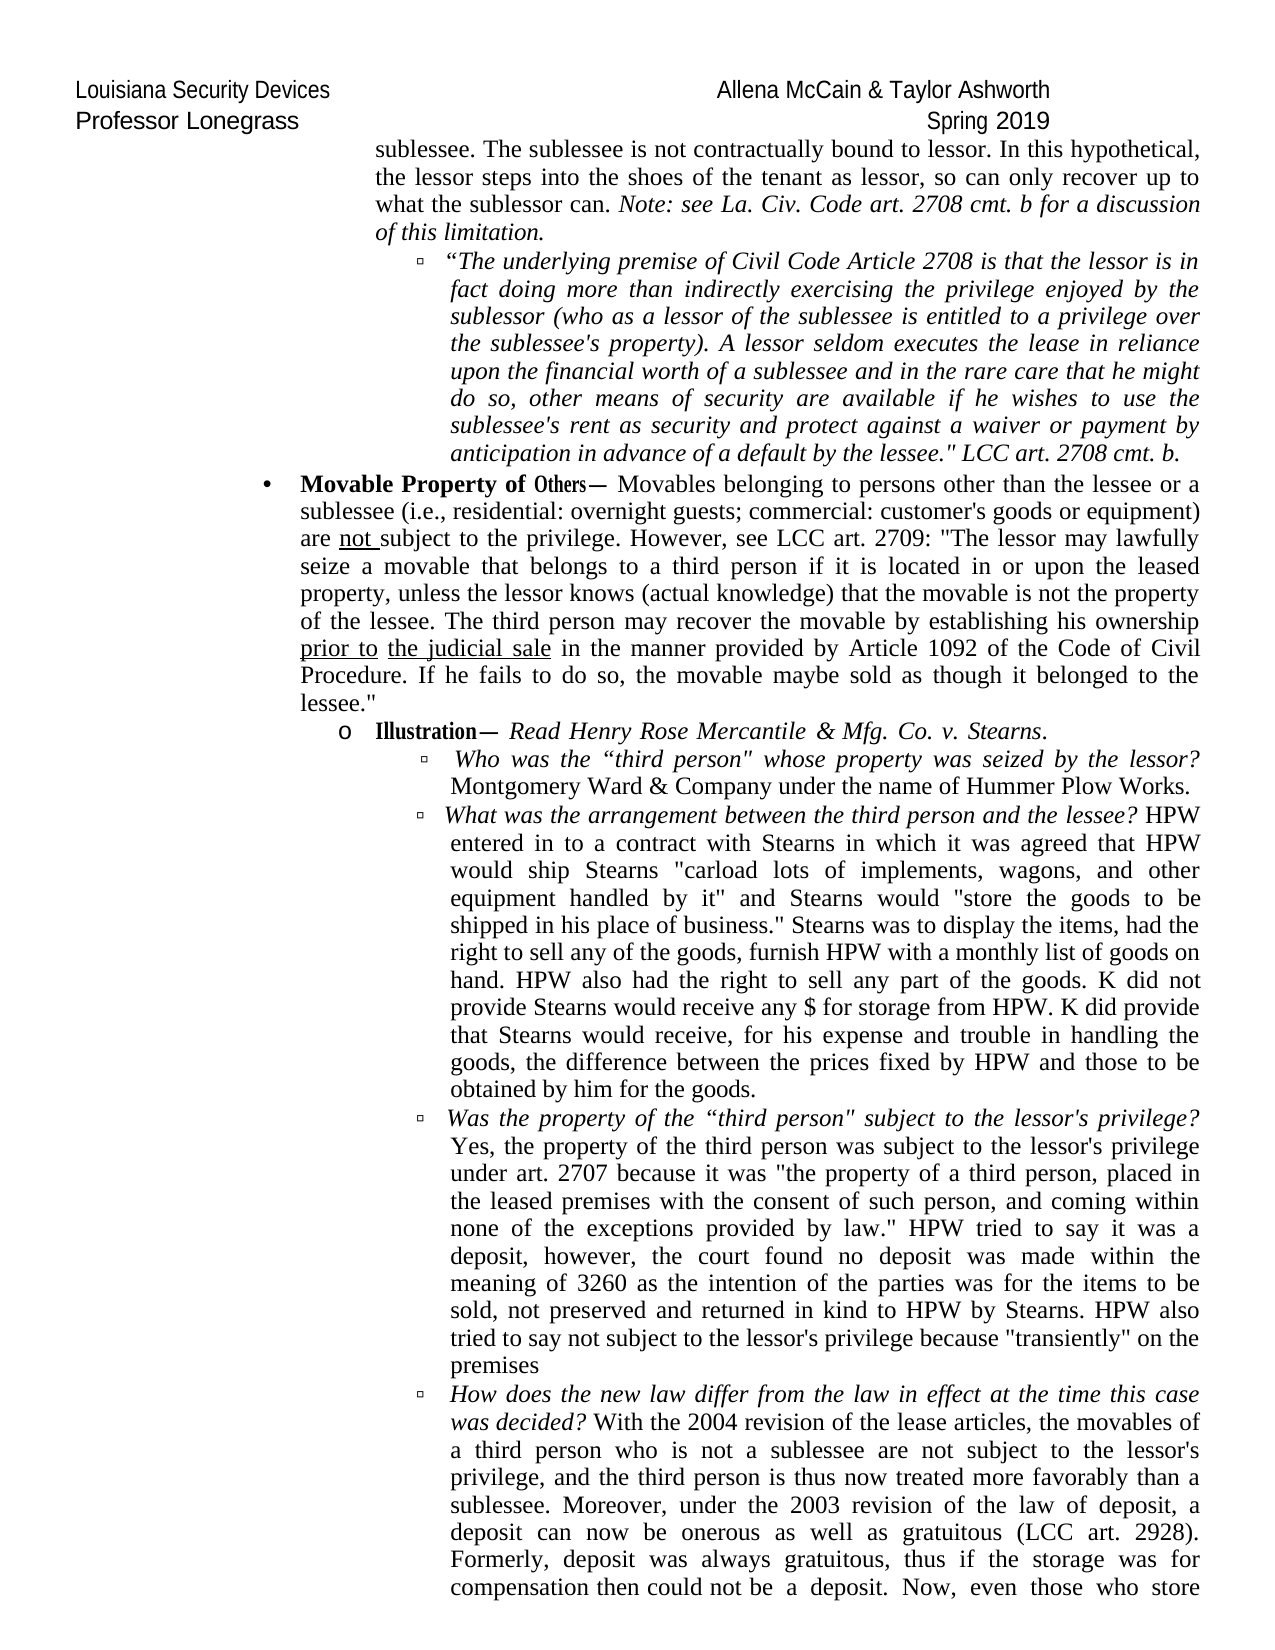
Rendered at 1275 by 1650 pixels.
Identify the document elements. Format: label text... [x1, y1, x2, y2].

text ▫ Who was the “third person" whose property was seized by the lessor? [64, 746, 1200, 773]
text ▫ What was the arrangement between the third person and the lessee? HPW entered in to a contract with Stearns in which it was agreed that HPW would ship Stearns "carload lots of implements, wagons, and other equipment handled by it" and Stearns would "store the goods to be shipped in his place of business." Stearns was to display the items, had the right to sell any of the goods, furnish HPW with a monthly list of goods on hand. HPW also had the right to sell any part of the goods. K did not provide Stearns would receive any $ for storage from HPW. K did provide that Stearns would receive, for his expense and trouble in handling the goods, the difference between the prices fixed by HPW and those to be obtained by him for the goods. [413, 800, 1201, 1103]
list Movable Property of Others- Movables belonging to persons other than the lessee or a sublessee (i.e., residential: overnight guests; commercial: customer's goods or equipment) are not subject to the privilege. However, see LCC art. 2709: "The lessor may lawfully seize a movable that belongs to a third person if it is located in or upon the leased property, unless the lessor knows (actual knowledge) that the movable is not the property of the lessee. The third person may recover the movable by establishing his ownership prior to the judicial sale in the manner provided by Article 1092 of the Code of Civil Procedure. If he fails to do so, the movable maybe sold as though it belonged to the lessee." [263, 470, 1201, 717]
text ▫ “The underlying premise of Civil Code Article 2708 is that the lessor is in fact doing more than indirectly exercising the privilege enjoyed by the sublessor (who as a lessor of the sublessee is entitled to a privilege over the sublessee's property). A lessor seldom executes the lease in reliance upon the financial worth of a sublessee and in the rare care that he might do so, other means of security are available if he wishes to use the sublessee's rent as security and protect against a waiver or payment by anticipation in advance of a default by the lessee." LCC art. 2708 cmt. b. [413, 246, 1200, 467]
list Illustration- Read Henry Rose Mercantile & Mfg. Co. v. Stearns. [337, 717, 1217, 746]
text Montgomery Ward & Company under the name of Hummer Plow Works. [64, 773, 1191, 800]
text sublessee. The sublessee is not contractually bound to lessor. In this hypothetical, the lessor steps into the shoes of the tenant as lessor, so can only recover up to what the sublessor can. Note: see La. Civ. Code art. 2708 cmt. b for a discussion of this limitation. [375, 135, 1201, 246]
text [413, 1379, 1200, 1601]
text ▫ Was the property of the “third person" subject to the lessor's privilege? Yes, the property of the third person was subject to the lessor's privilege under art. 2707 because it was "the property of a third person, placed in the leased premises with the consent of such person, and coming within none of the exceptions provided by law." HPW tried to say it was a deposit, however, the court found no deposit was made within the meaning of 3260 as the intention of the parties was for the items to be sold, not preserved and returned in kind to HPW by Stearns. HPW also tried to say not subject to the lessor's privilege because "transiently" on the premises [413, 1103, 1201, 1379]
